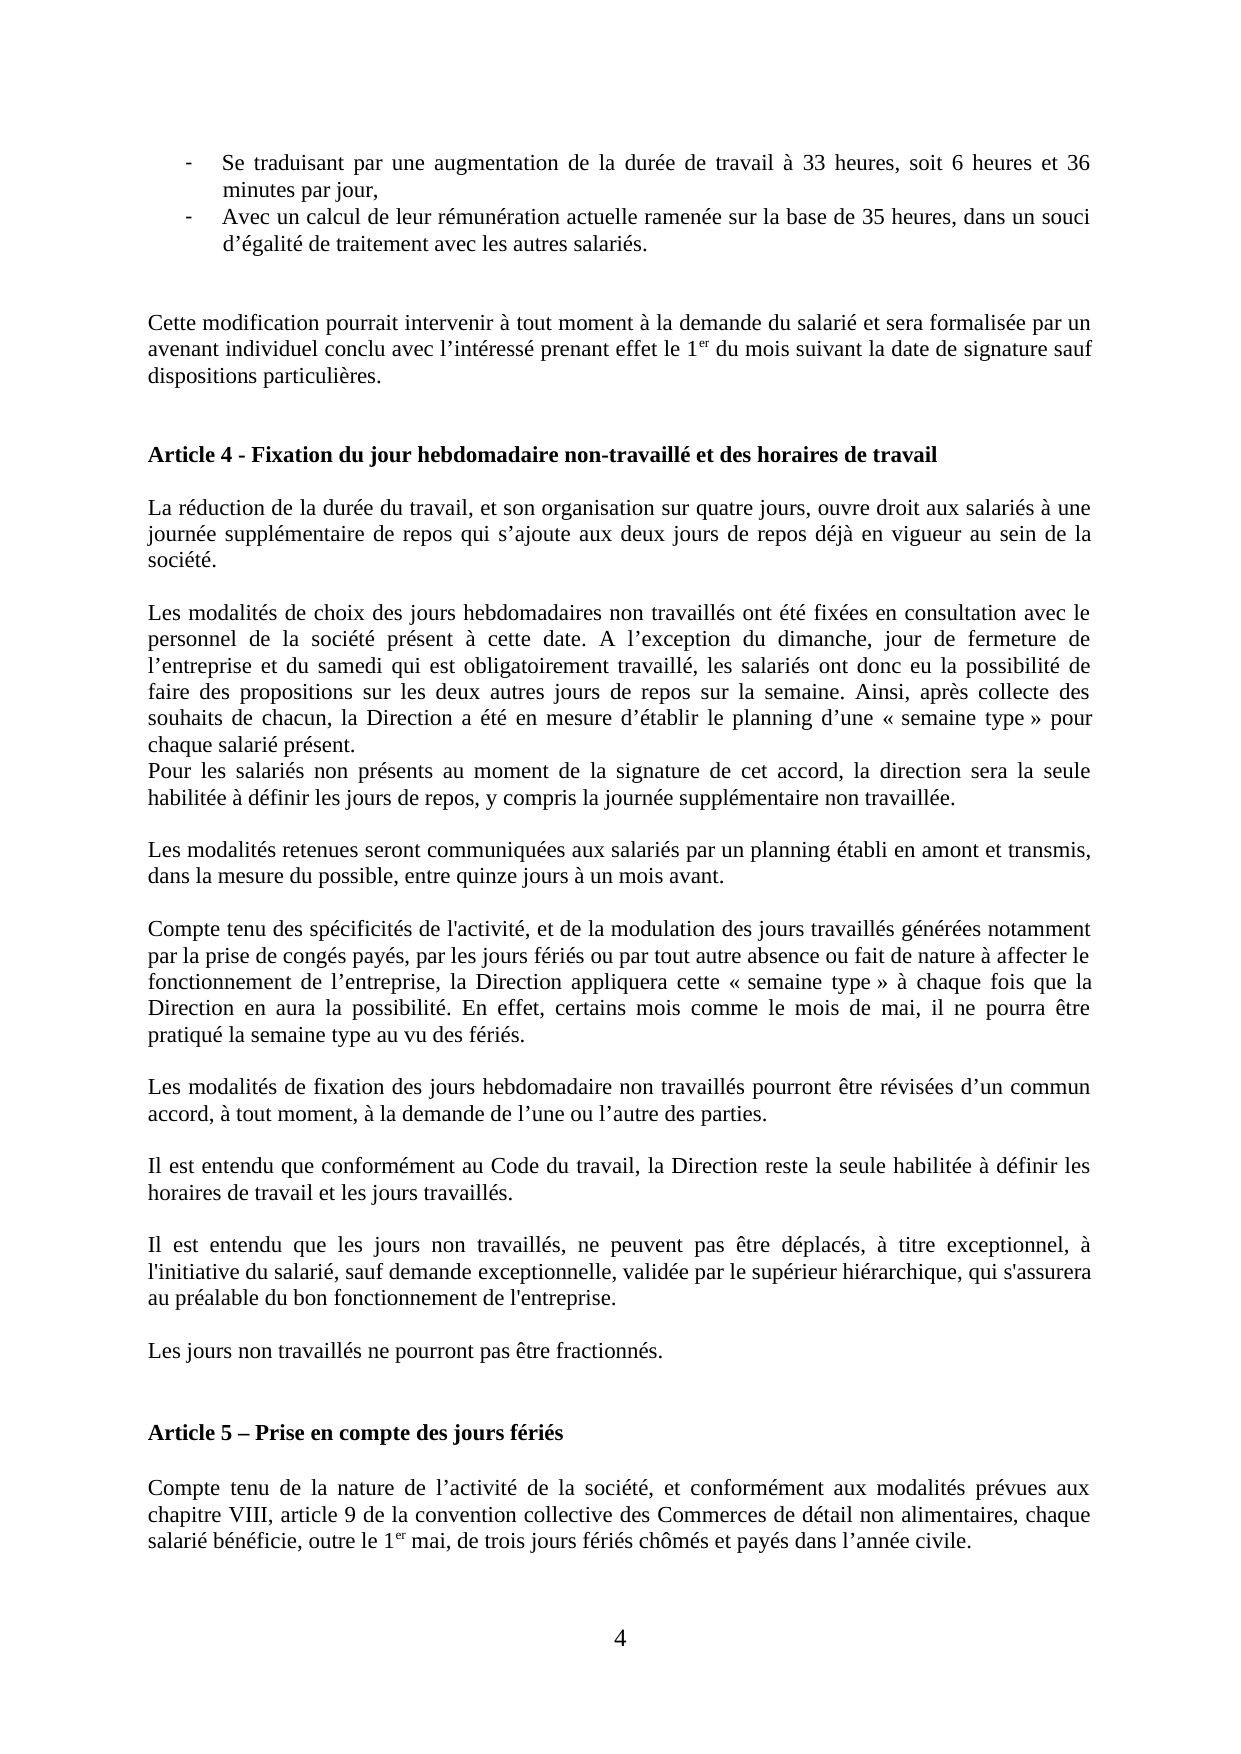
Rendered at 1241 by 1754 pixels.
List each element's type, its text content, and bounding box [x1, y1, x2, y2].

text Article 5 – Prise en compte des jours fériés [148, 1419, 1092, 1445]
text Il est entendu que les jours non travaillés, ne peuvent pas être déplacés, à titre exceptionnel, à l'initiative du salarié, sauf demande exceptionnelle, validée par le supérieur hiérarchique, qui s'assurera au préalable du bon fonctionnement de l'entreprise. [148, 1232, 1092, 1311]
text Article 4 - Fixation du jour hebdomadaire non-travaillé et des horaires de travail [148, 441, 1058, 467]
text Pour les salariés non présents au moment de la signature de cet accord, la direction sera la seule habilitée à définir les jours de repos, y compris la journée supplémentaire non travaillée. [148, 757, 1092, 810]
text Les modalités de choix des jours hebdomadaires non travaillés ont été fixées en consultation avec le personnel de la société présent à cette date. A l’exception du dimanche, jour de fermeture de l’entreprise et du samedi qui est obligatoirement travaillé, les salariés ont donc eu la possibilité de faire des propositions sur les deux autres jours de repos sur la semaine. Ainsi, après collecte des souhaits de chacun, la Direction a été en mesure d’établir le planning d’une « semaine type » pour chaque salarié présent. [148, 599, 1092, 757]
text Il est entendu que conformément au Code du travail, la Direction reste la seule habilitée à définir les horaires de travail et les jours travaillés. [148, 1152, 1092, 1205]
text Compte tenu des spécificités de l'activité, et de la modulation des jours travaillés générées notamment par la prise de congés payés, par les jours fériés ou par tout autre absence ou fait de nature à affecter le fonctionnement de l’entreprise, la Direction appliquera cette « semaine type » à chaque fois que la Direction en aura la possibilité. En effet, certains mois comme le mois de mai, il ne pourra être pratiqué la semaine type au vu des fériés. [148, 915, 1092, 1047]
text Les jours non travaillés ne pourront pas être fractionnés. [148, 1337, 1092, 1363]
text Cette modification pourrait intervenir à tout moment à la demande du salarié et sera formalisée par un avenant individuel conclu avec l’intéressé prenant effet le 1er du mois suivant la date de signature sauf dispositions particulières. [148, 309, 1092, 388]
text Les modalités retenues seront communiquées aux salariés par un planning établi en amont et transmis, dans la mesure du possible, entre quinze jours à un mois avant. [148, 836, 1092, 889]
text La réduction de la durée du travail, et son organisation sur quatre jours, ouvre droit aux salariés à une journée supplémentaire de repos qui s’ajoute aux deux jours de repos déjà en vigueur au sein de la société. [148, 494, 1092, 573]
list Avec un calcul de leur rémunération actuelle ramenée sur la base de 35 heures, dans un souci d’égalité de traitement avec les autres salariés. [185, 202, 1092, 256]
list Se traduisant par une augmentation de la durée de travail à 33 heures, soit 6 heures et 36 minutes par jour, [185, 148, 1092, 202]
text Les modalités de fixation des jours hebdomadaire non travaillés pourront être révisées d’un commun accord, à tout moment, à la demande de l’une ou l’autre des parties. [148, 1073, 1092, 1126]
text Compte tenu de la nature de l’activité de la société, et conformément aux modalités prévues aux chapitre VIII, article 9 de la convention collective des Commerces de détail non alimentaires, chaque salarié bénéficie, outre le 1er mai, de trois jours fériés chômés et payés dans l’année civile. [148, 1474, 1092, 1553]
